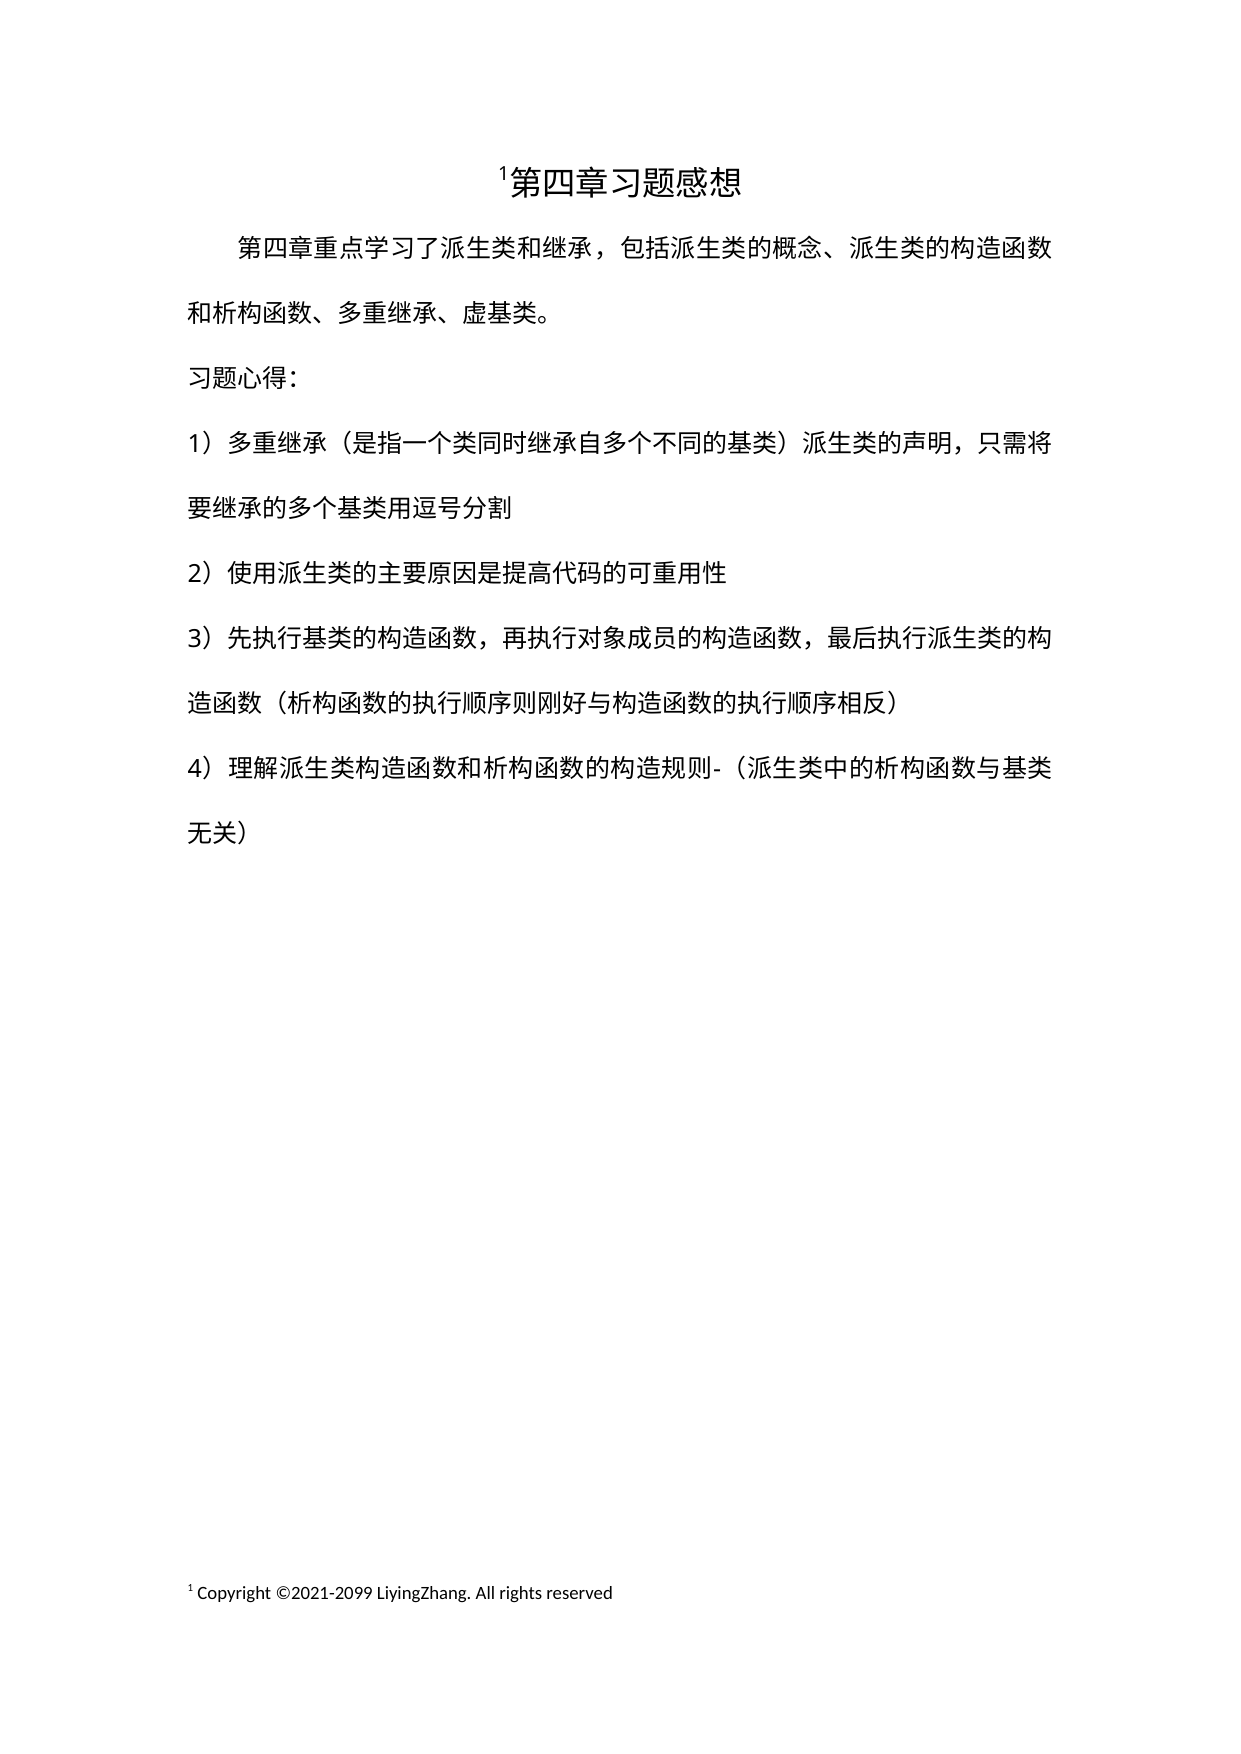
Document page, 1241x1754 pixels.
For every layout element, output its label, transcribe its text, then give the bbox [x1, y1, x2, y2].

text 第四章重点学习了派生类和继承，包括派生类的概念、派生类的构造函数和析构函数、多重继承、虚基类。 [187, 215, 1053, 345]
text 1）多重继承（是指一个类同时继承自多个不同的基类）派生类的声明，只需将要继承的多个基类用逗号分割 [187, 410, 1053, 540]
text 2）使用派生类的主要原因是提高代码的可重用性 [187, 540, 1053, 605]
text 习题心得： [187, 345, 1053, 410]
text 4）理解派生类构造函数和析构函数的构造规则-（派生类中的析构函数与基类无关） [187, 735, 1053, 865]
text 第四章习题感想 [187, 150, 1053, 215]
text 3）先执行基类的构造函数，再执行对象成员的构造函数，最后执行派生类的构造函数（析构函数的执行顺序则刚好与构造函数的执行顺序相反） [187, 605, 1053, 735]
